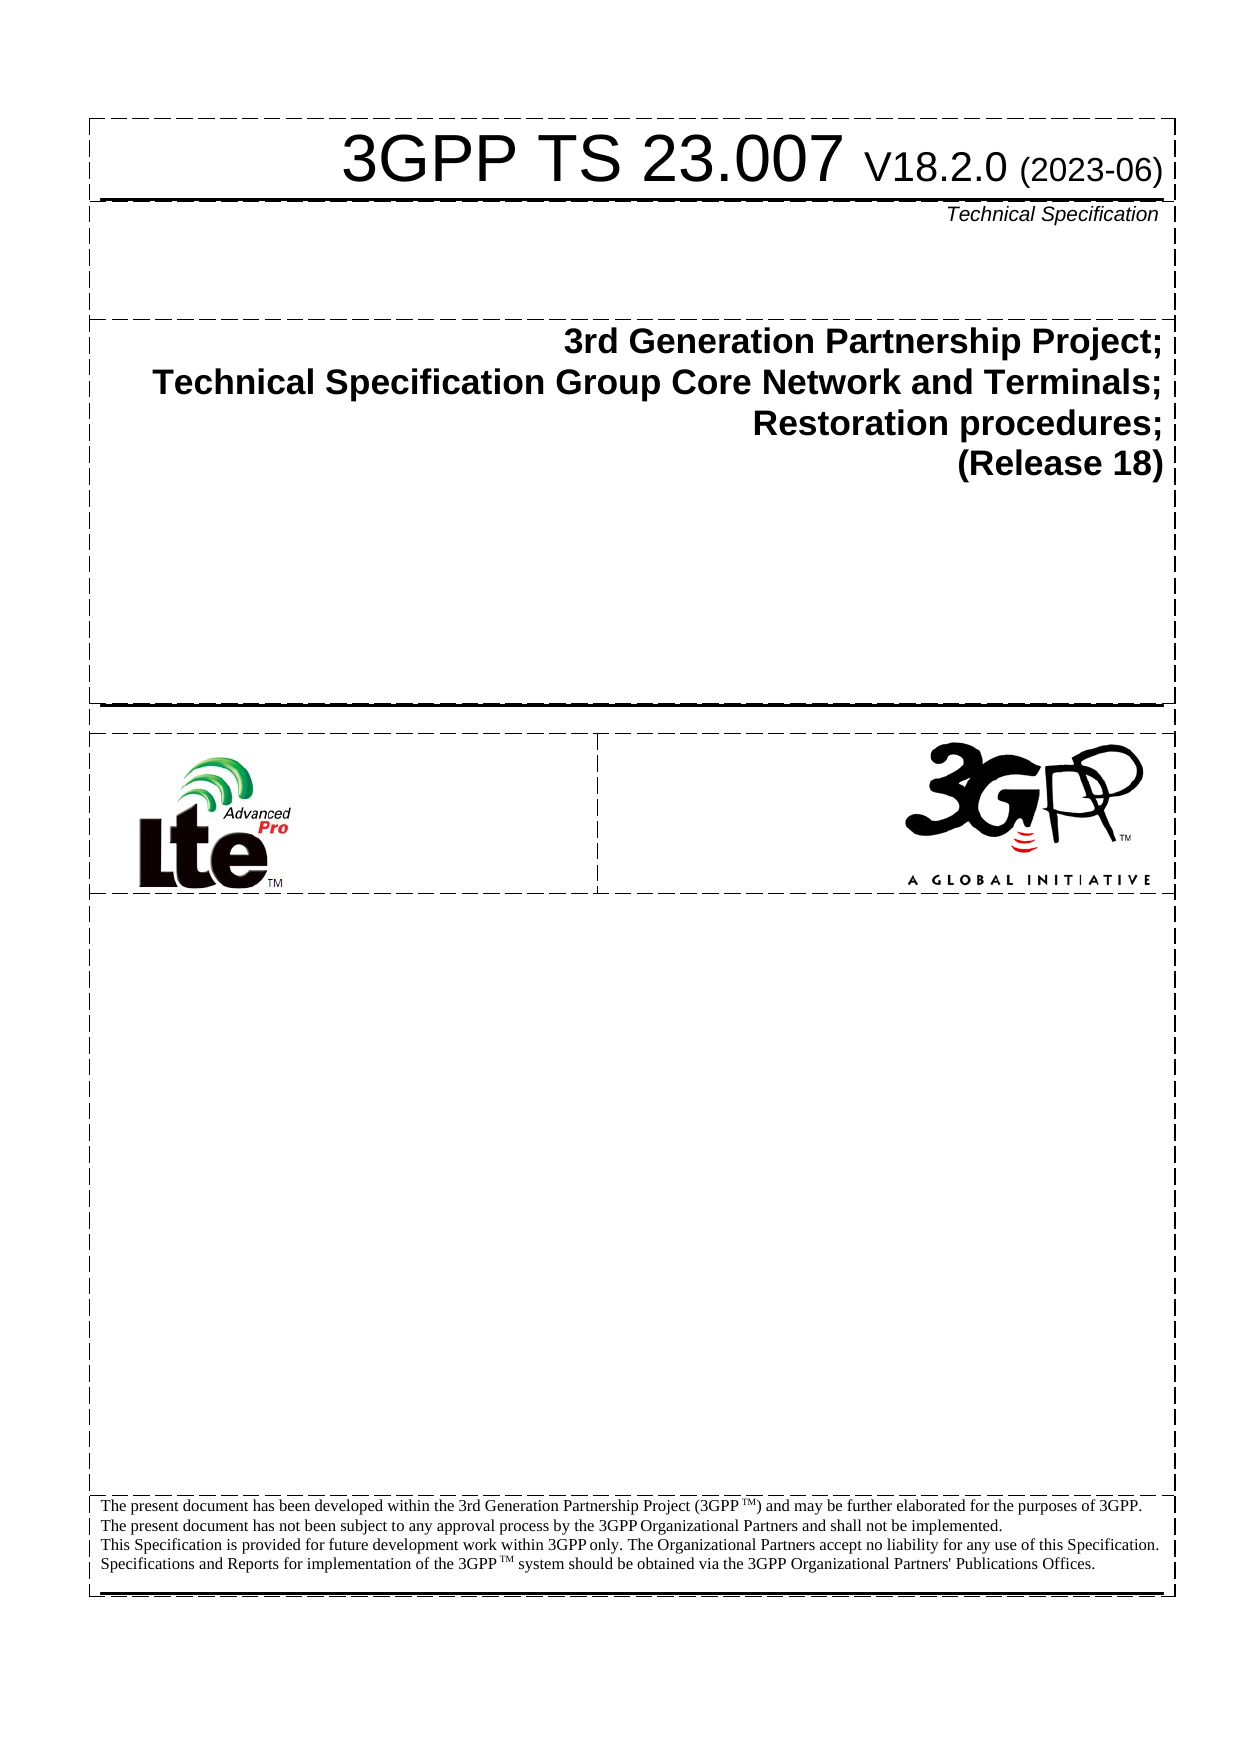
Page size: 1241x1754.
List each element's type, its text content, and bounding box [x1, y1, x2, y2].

table_cell [315, 733, 598, 893]
table_cell [89, 734, 100, 893]
table_cell The present document has been developed within the 3rd Generation Partnership Project (3GPP TM) and may be further elaborated for the purposes of 3GPP. The present document has not been subject to any approval process by the 3GPP Organizational Partners and shall not be implemented. This Specification is provided for future development work within 3GPP only. The Organizational Partners accept no liability for any use of this Specification. Specifications and Reports for implementation of the 3GPP TM system should be obtained via the 3GPP Organizational Partners' Publications Offices. [89, 1495, 1175, 1596]
table_cell [89, 704, 1175, 733]
table_cell 3rd Generation Partnership Project; Technical Specification Group Core Network and Terminals; Restoration procedures; (Release 18) [89, 319, 1175, 703]
table_cell [89, 893, 1175, 1495]
table_header 3GPP TS 23.007 V18.2.0 (2023-06) [89, 118, 1175, 201]
picture [100, 734, 315, 893]
picture [897, 734, 1164, 890]
table_cell Technical Specification [89, 201, 1175, 319]
table_cell [598, 733, 1175, 893]
